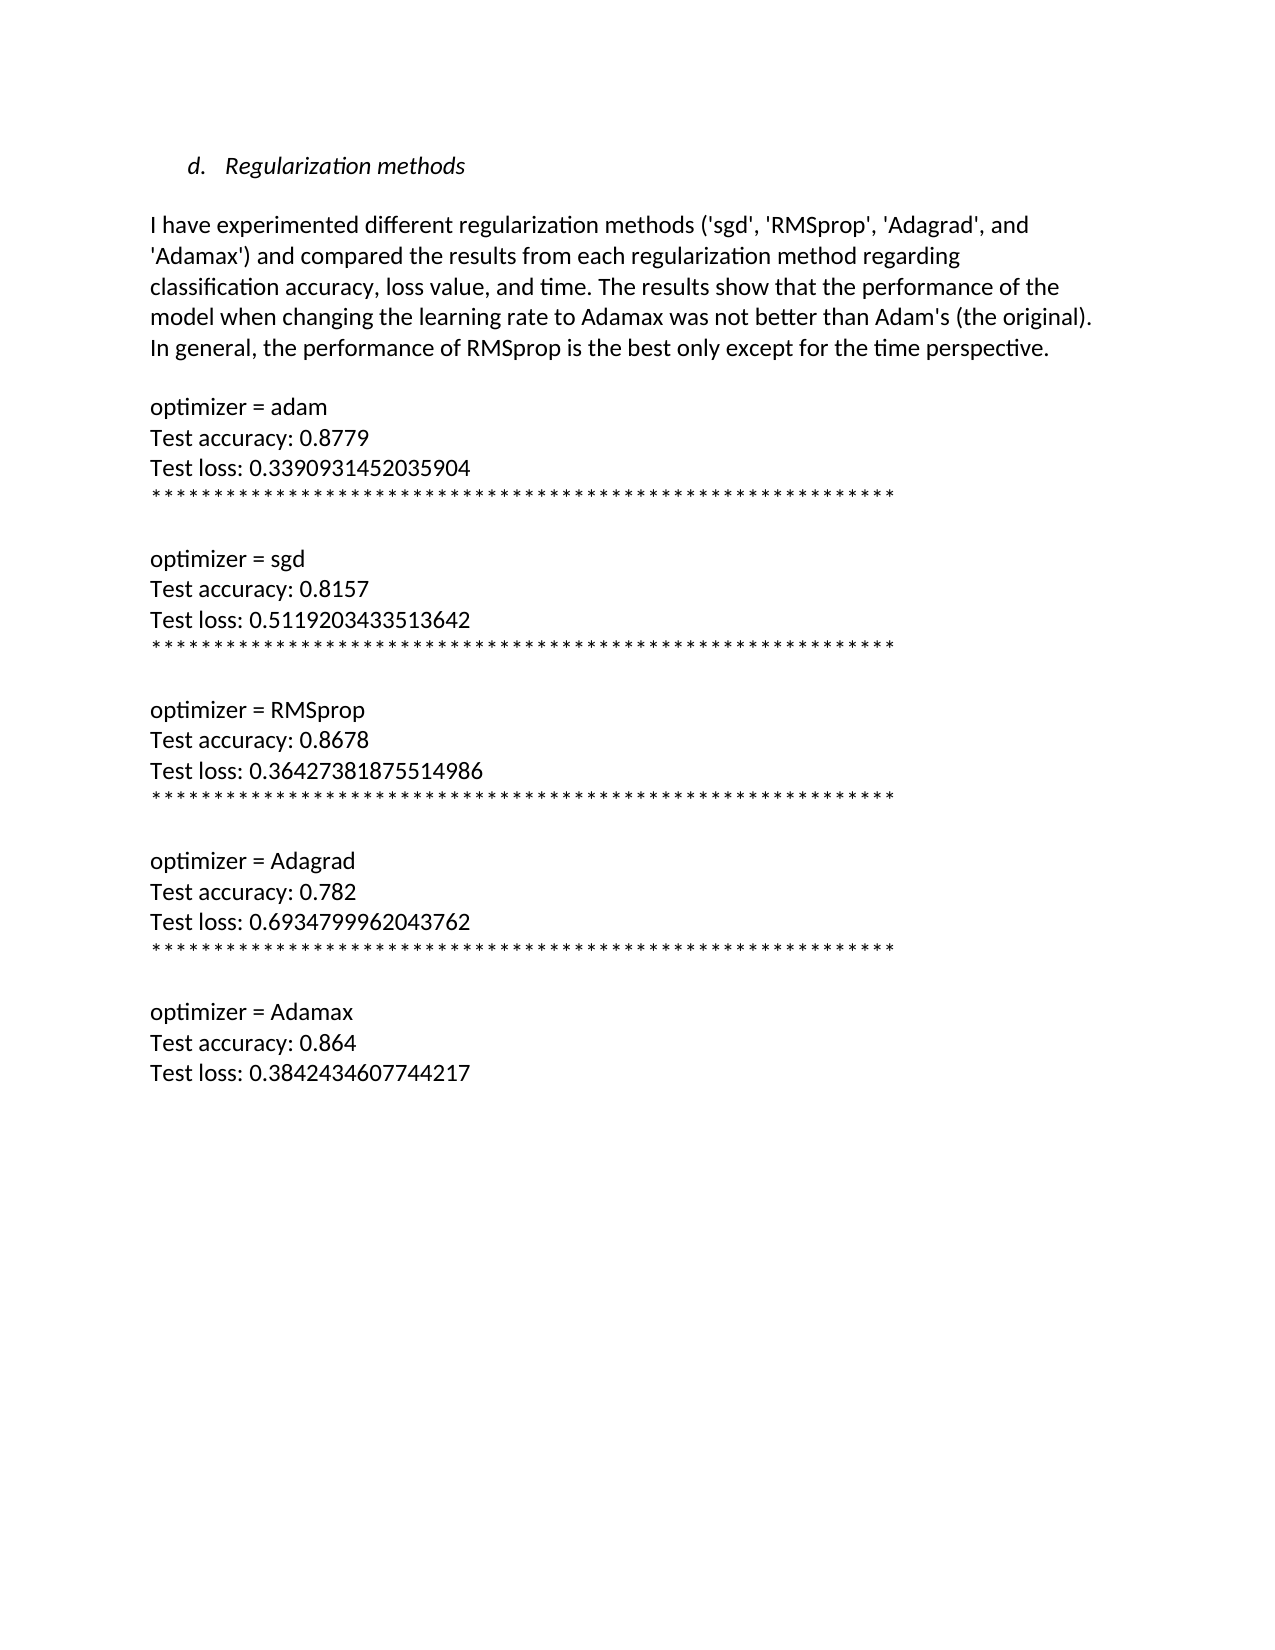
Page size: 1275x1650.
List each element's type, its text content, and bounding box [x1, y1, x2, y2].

list Regularization methods [187, 150, 1125, 181]
text In general, the performance of RMSprop is the best only except for the time perspective. [150, 332, 1125, 362]
text model when changing the learning rate to Adamax was not better than Adam's (the original). [150, 301, 1125, 332]
text I have experimented different regularization methods ('sgd', 'RMSprop', 'Adagrad', and [150, 210, 1125, 240]
text optimizer = Adagrad Test accuracy: 0.782 Test loss: 0.6934799962043762 ************************************************************ [150, 845, 1125, 967]
text classification accuracy, loss value, and time. The results show that the performance of the [150, 271, 1125, 301]
text optimizer = Adamax Test accuracy: 0.864 Test loss: 0.3842434607744217 [150, 996, 1125, 1088]
text optimizer = RMSprop Test accuracy: 0.8678 Test loss: 0.36427381875514986 ************************************************************ [150, 694, 1125, 816]
text 'Adamax') and compared the results from each regularization method regarding [150, 240, 1125, 271]
text optimizer = sgd Test accuracy: 0.8157 Test loss: 0.5119203433513642 ************************************************************ [150, 543, 1125, 665]
text optimizer = adam Test accuracy: 0.8779 Test loss: 0.3390931452035904 ************************************************************ [150, 391, 1125, 513]
